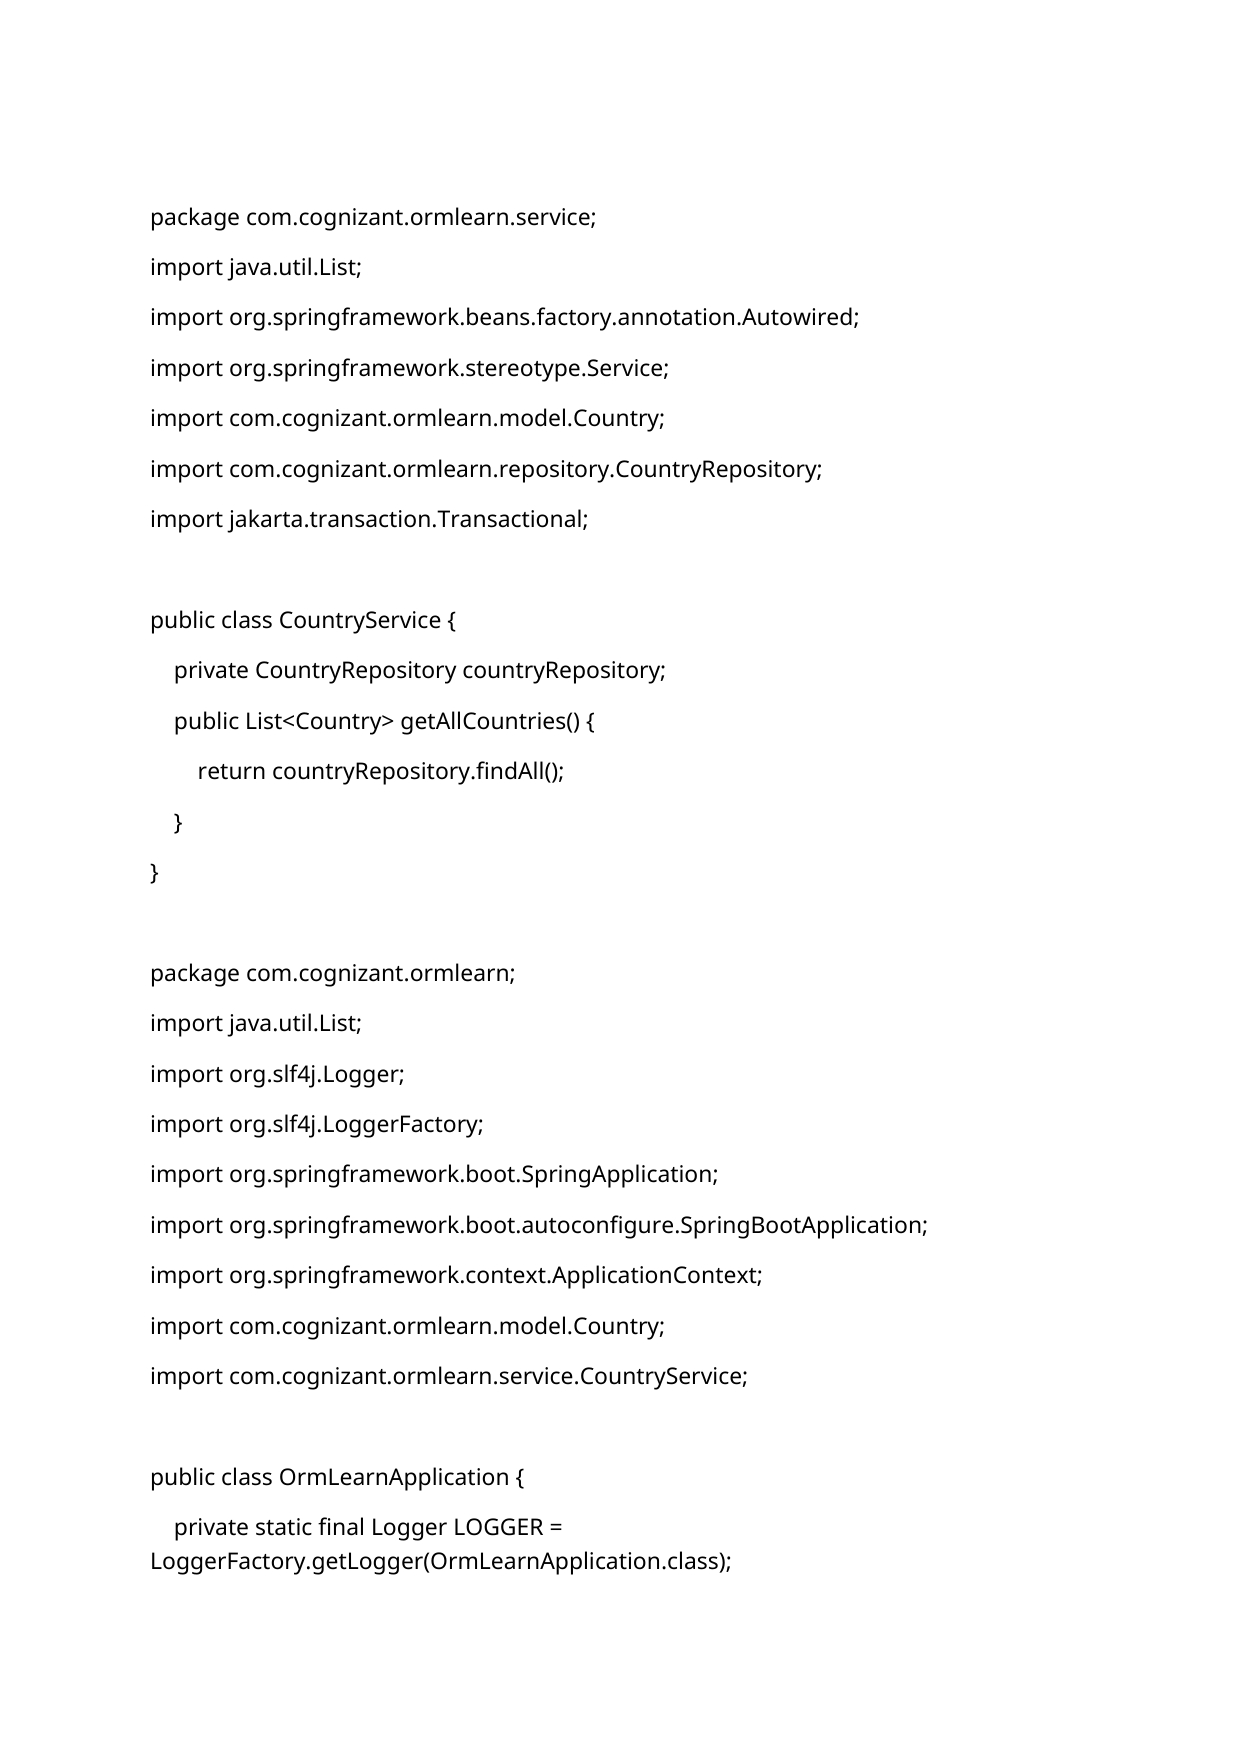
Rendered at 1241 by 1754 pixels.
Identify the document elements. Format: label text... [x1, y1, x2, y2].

text import com.cognizant.ormlearn.model.Country; [150, 402, 1090, 433]
text } [150, 805, 1090, 837]
text import org.springframework.beans.factory.annotation.Autowired; [150, 301, 1090, 332]
text return countryRepository.findAll(); [150, 755, 1090, 786]
text import org.springframework.boot.SpringApplication; [150, 1158, 1090, 1189]
text import org.springframework.stereotype.Service; [150, 352, 1090, 383]
text } [150, 856, 1090, 887]
text import org.slf4j.Logger; [150, 1057, 1090, 1089]
text import com.cognizant.ormlearn.model.Country; [150, 1309, 1090, 1341]
text public class OrmLearnApplication { [150, 1461, 1090, 1492]
text import jakarta.transaction.Transactional; [150, 503, 1090, 534]
text public class CountryService { [150, 604, 1090, 635]
text import com.cognizant.ormlearn.repository.CountryRepository; [150, 452, 1090, 484]
text public List<Country> getAllCountries() { [150, 704, 1090, 736]
text import org.springframework.boot.autoconfigure.SpringBootApplication; [150, 1209, 1090, 1240]
text package com.cognizant.ormlearn.service; [150, 200, 1090, 232]
text package com.cognizant.ormlearn; [150, 957, 1090, 988]
text private static final Logger LOGGER = LoggerFactory.getLogger(OrmLearnApplication.class); [150, 1511, 1090, 1576]
text import java.util.List; [150, 1007, 1090, 1038]
text import com.cognizant.ormlearn.service.CountryService; [150, 1360, 1090, 1391]
text import org.springframework.context.ApplicationContext; [150, 1259, 1090, 1290]
text import java.util.List; [150, 251, 1090, 282]
text import org.slf4j.LoggerFactory; [150, 1108, 1090, 1139]
text private CountryRepository countryRepository; [150, 654, 1090, 685]
